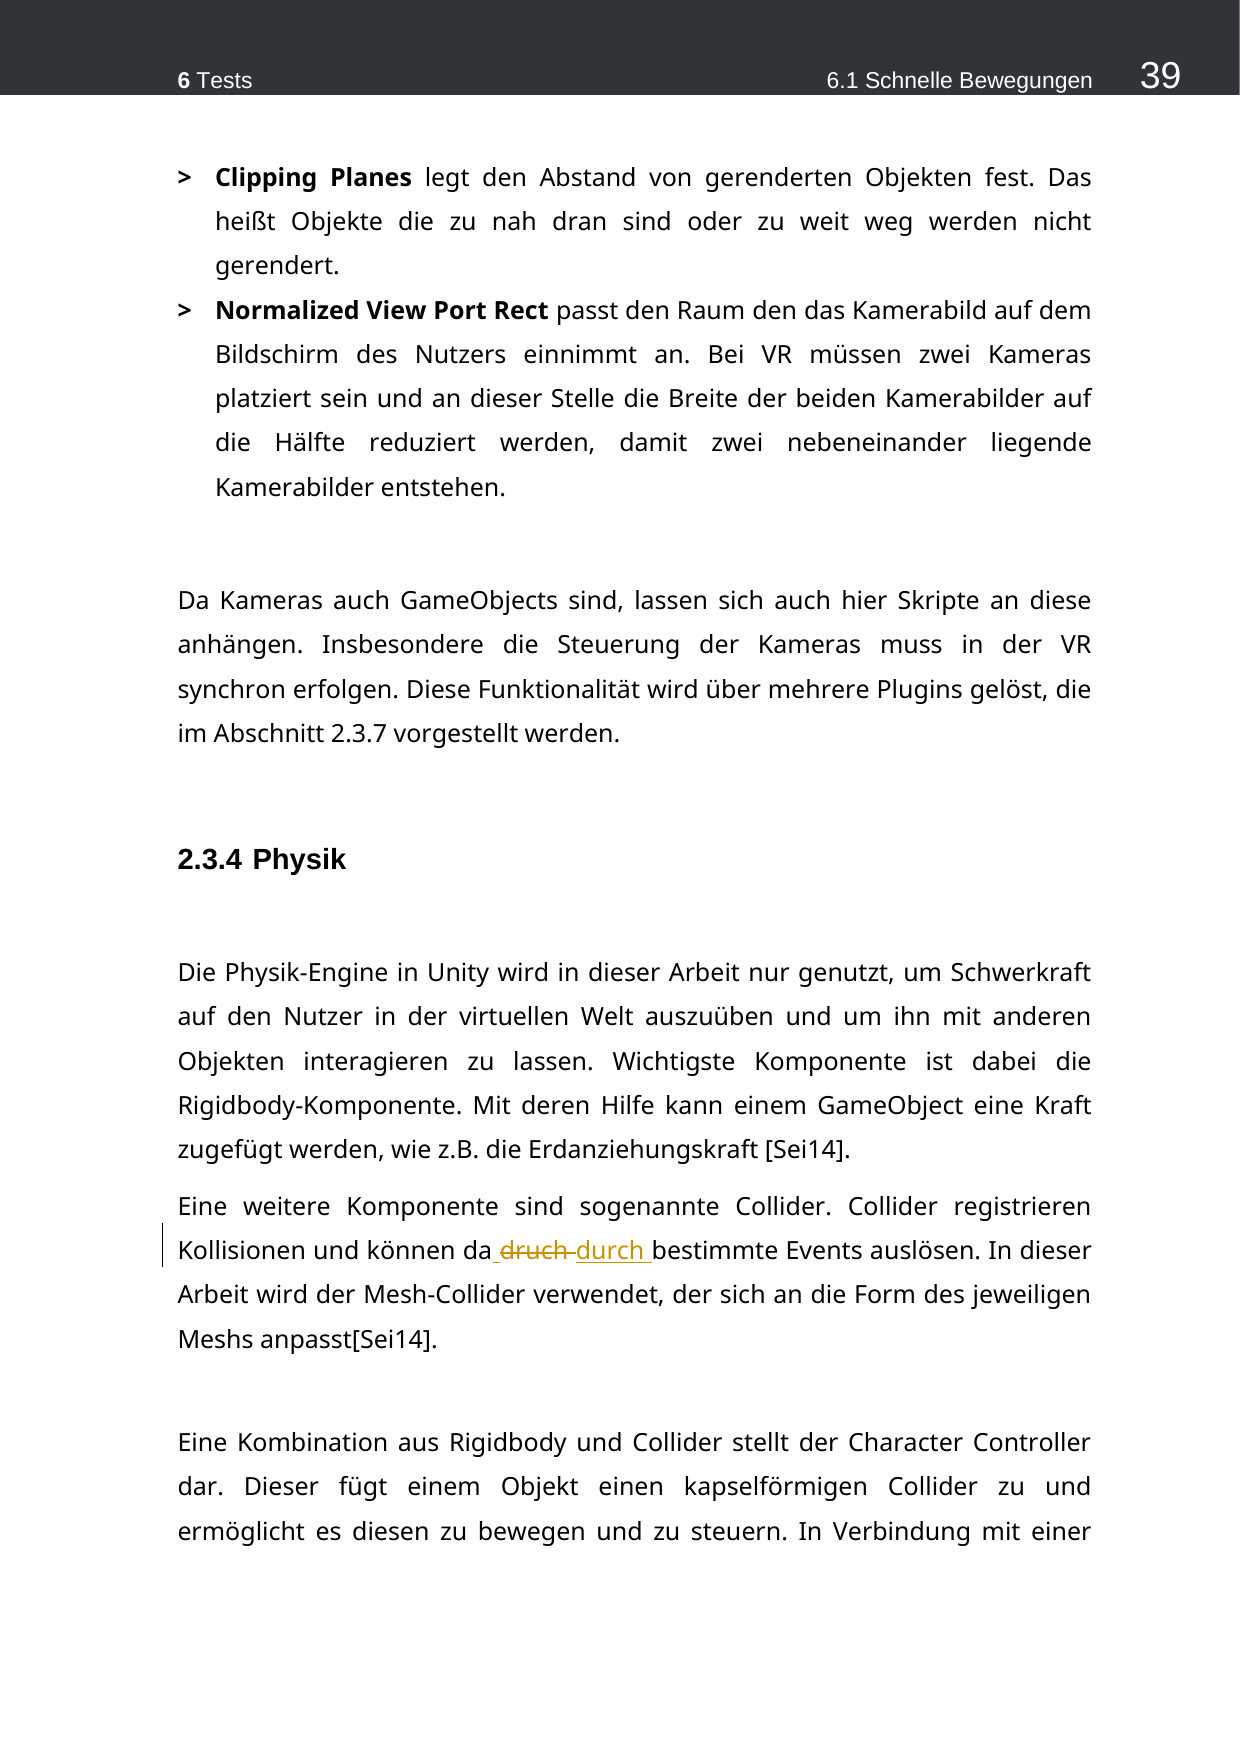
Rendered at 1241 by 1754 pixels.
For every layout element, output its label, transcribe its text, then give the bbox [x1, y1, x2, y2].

list Clipping Planes legt den Abstand von gerenderten Objekten fest. Das heißt Objekte die zu nah dran sind oder zu weit weg werden nicht gerendert. [177, 159, 1092, 282]
text Da Kameras auch GameObjects sind, lassen sich auch hier Skripte an diese anhängen. Insbesondere die Steuerung der Kameras muss in der VR synchron erfolgen. Diese Funktionalität wird über mehrere Plugins gelöst, die im Abschnitt 2.3.7 vorgestellt werden. [177, 583, 1092, 750]
list Normalized View Port Rect passt den Raum den das Kamerabild auf dem Bildschirm des Nutzers einnimmt an. Bei VR müssen zwei Kameras platziert sein und an dieser Stelle die Breite der beiden Kamerabilder auf die Hälfte reduziert werden, damit zwei nebeneinander liegende Kamerabilder entstehen. [177, 292, 1092, 503]
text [177, 1424, 1092, 1547]
text Eine weitere Komponente sind sogenannte Collider. Collider registrieren Kollisionen und können dabestimmte Events auslösen. In dieser Arbeit wird der Mesh-Collider verwendet, der sich an die Form des jeweiligen Meshs anpasst[Sei14]. [177, 1188, 1092, 1355]
subtitle Physik [177, 842, 1092, 875]
text Die Physik-Engine in Unity wird in dieser Arbeit nur genutzt, um Schwerkraft auf den Nutzer in der virtuellen Welt auszuüben und um ihn mit anderen Objekten interagieren zu lassen. Wichtigste Komponente ist dabei die Rigidbody-Komponente. Mit deren Hilfe kann einem GameObject eine Kraft zugefügt werden, wie z.B. die Erdanziehungskraft [Sei14]. [177, 954, 1092, 1166]
